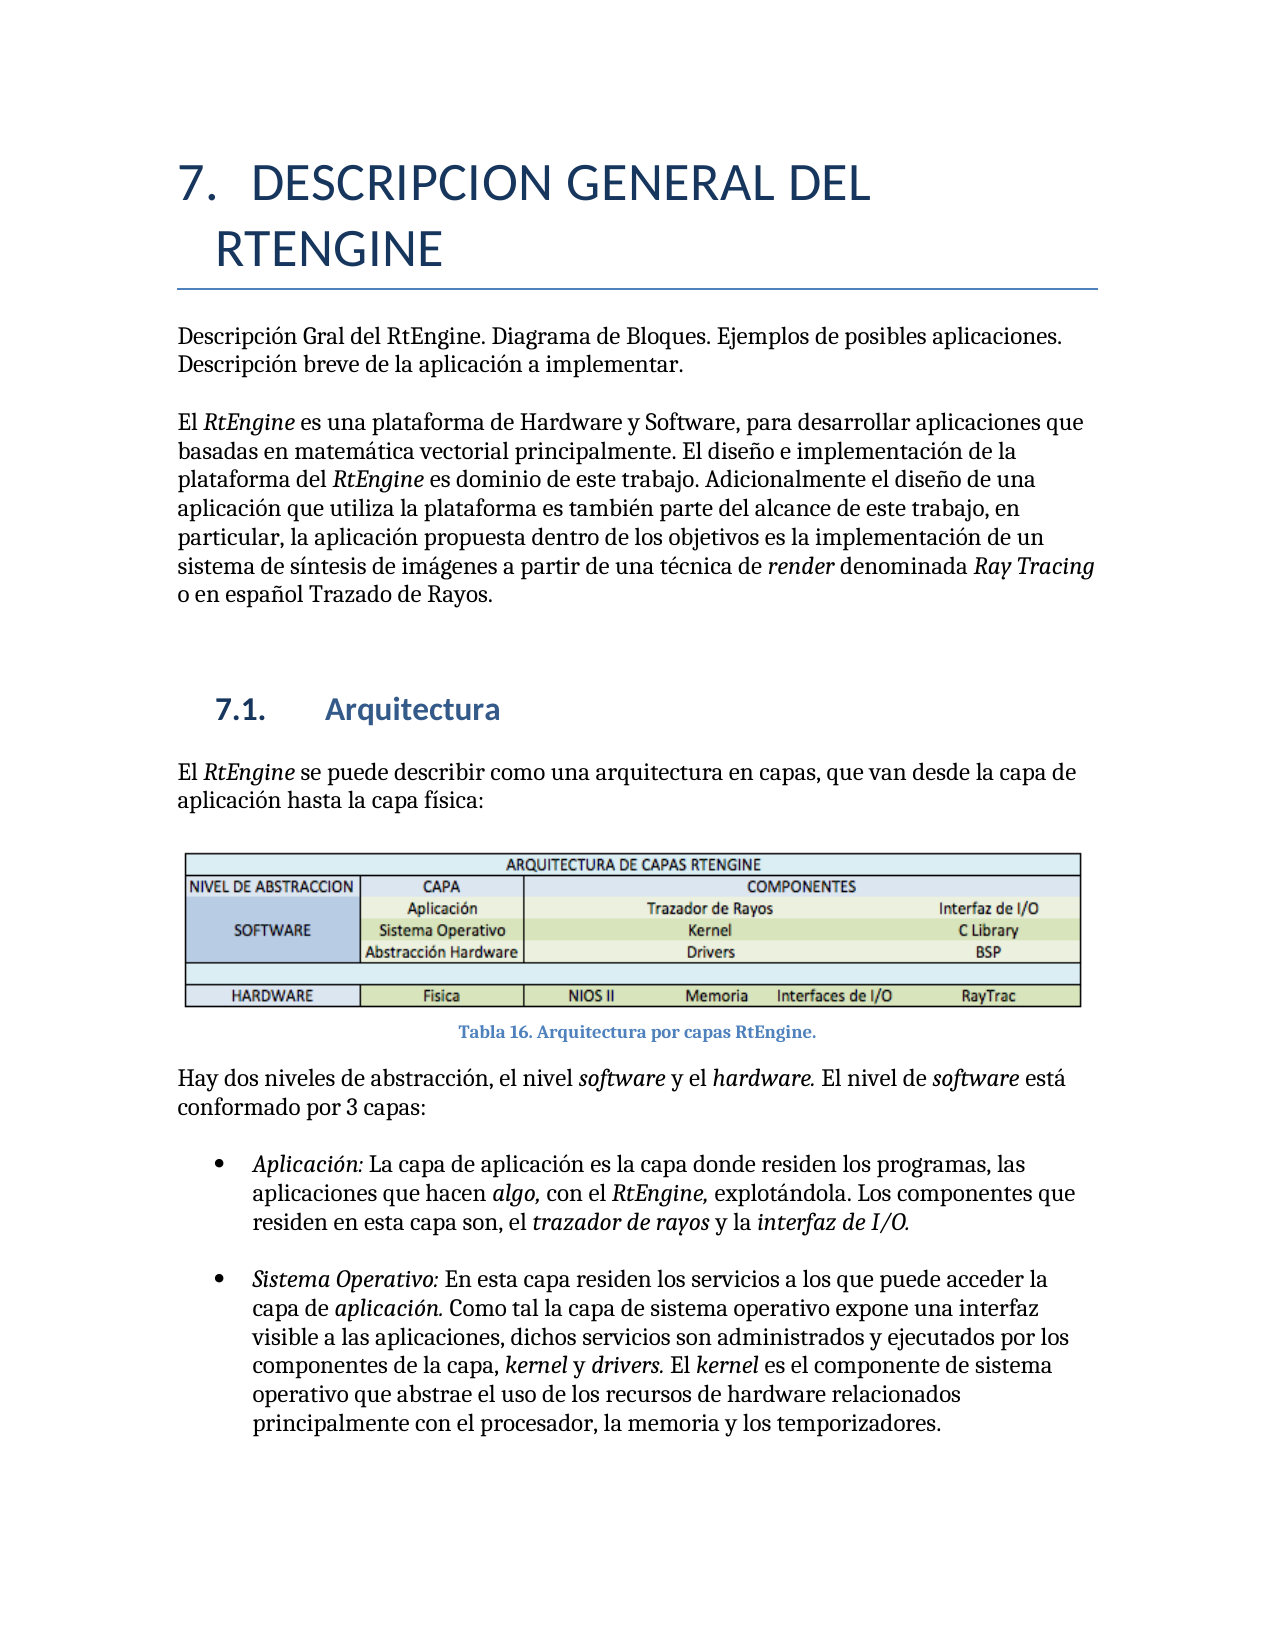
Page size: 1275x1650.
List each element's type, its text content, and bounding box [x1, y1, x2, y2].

text Hay dos niveles de abstracción, el nivel software y el hardware. El nivel de software está conformado por 3 capas: [177, 1064, 1098, 1121]
list Aplicación: La capa de aplicación es la capa donde residen los programas, las aplicaciones que hacen algo, con el RtEngine, explotándola. Los componentes que residen en esta capa son, el trazador de rayos y la interfaz de I/O. [215, 1150, 1098, 1236]
text El RtEngine se puede describir como una arquitectura en capas, que van desde la capa de aplicación hasta la capa física: [177, 757, 1098, 815]
title DESCRIPCION GENERAL DEL RTENGINE [177, 148, 1098, 288]
list Sistema Operativo: En esta capa residen los servicios a los que puede acceder la capa de aplicación. Como tal la capa de sistema operativo expone una interfaz visible a las aplicaciones, dichos servicios son administrados y ejecutados por los componentes de la capa, kernel y drivers. El kernel es el componente de sistema operativo que abstrae el uso de los recursos de hardware relacionados principalmente con el procesador, la memoria y los temporizadores. [215, 1265, 1098, 1437]
picture [178, 843, 1097, 1022]
text El RtEngine es una plataforma de Hardware y Software, para desarrollar aplicaciones que basadas en matemática vectorial principalmente. El diseño e implementación de la plataforma del RtEngine es dominio de este trabajo. Adicionalmente el diseño de una aplicación que utiliza la plataforma es también parte del alcance de este trabajo, en particular, la aplicación propuesta dentro de los objetivos es la implementación de un sistema de síntesis de imágenes a partir de una técnica de render denominada Ray Tracing o en español Trazado de Rayos. [177, 408, 1098, 609]
text Descripción Gral del RtEngine. Diagrama de Bloques. Ejemplos de posibles aplicaciones. Descripción breve de la aplicación a implementar. [177, 322, 1098, 379]
subtitle Arquitectura [215, 688, 1098, 729]
